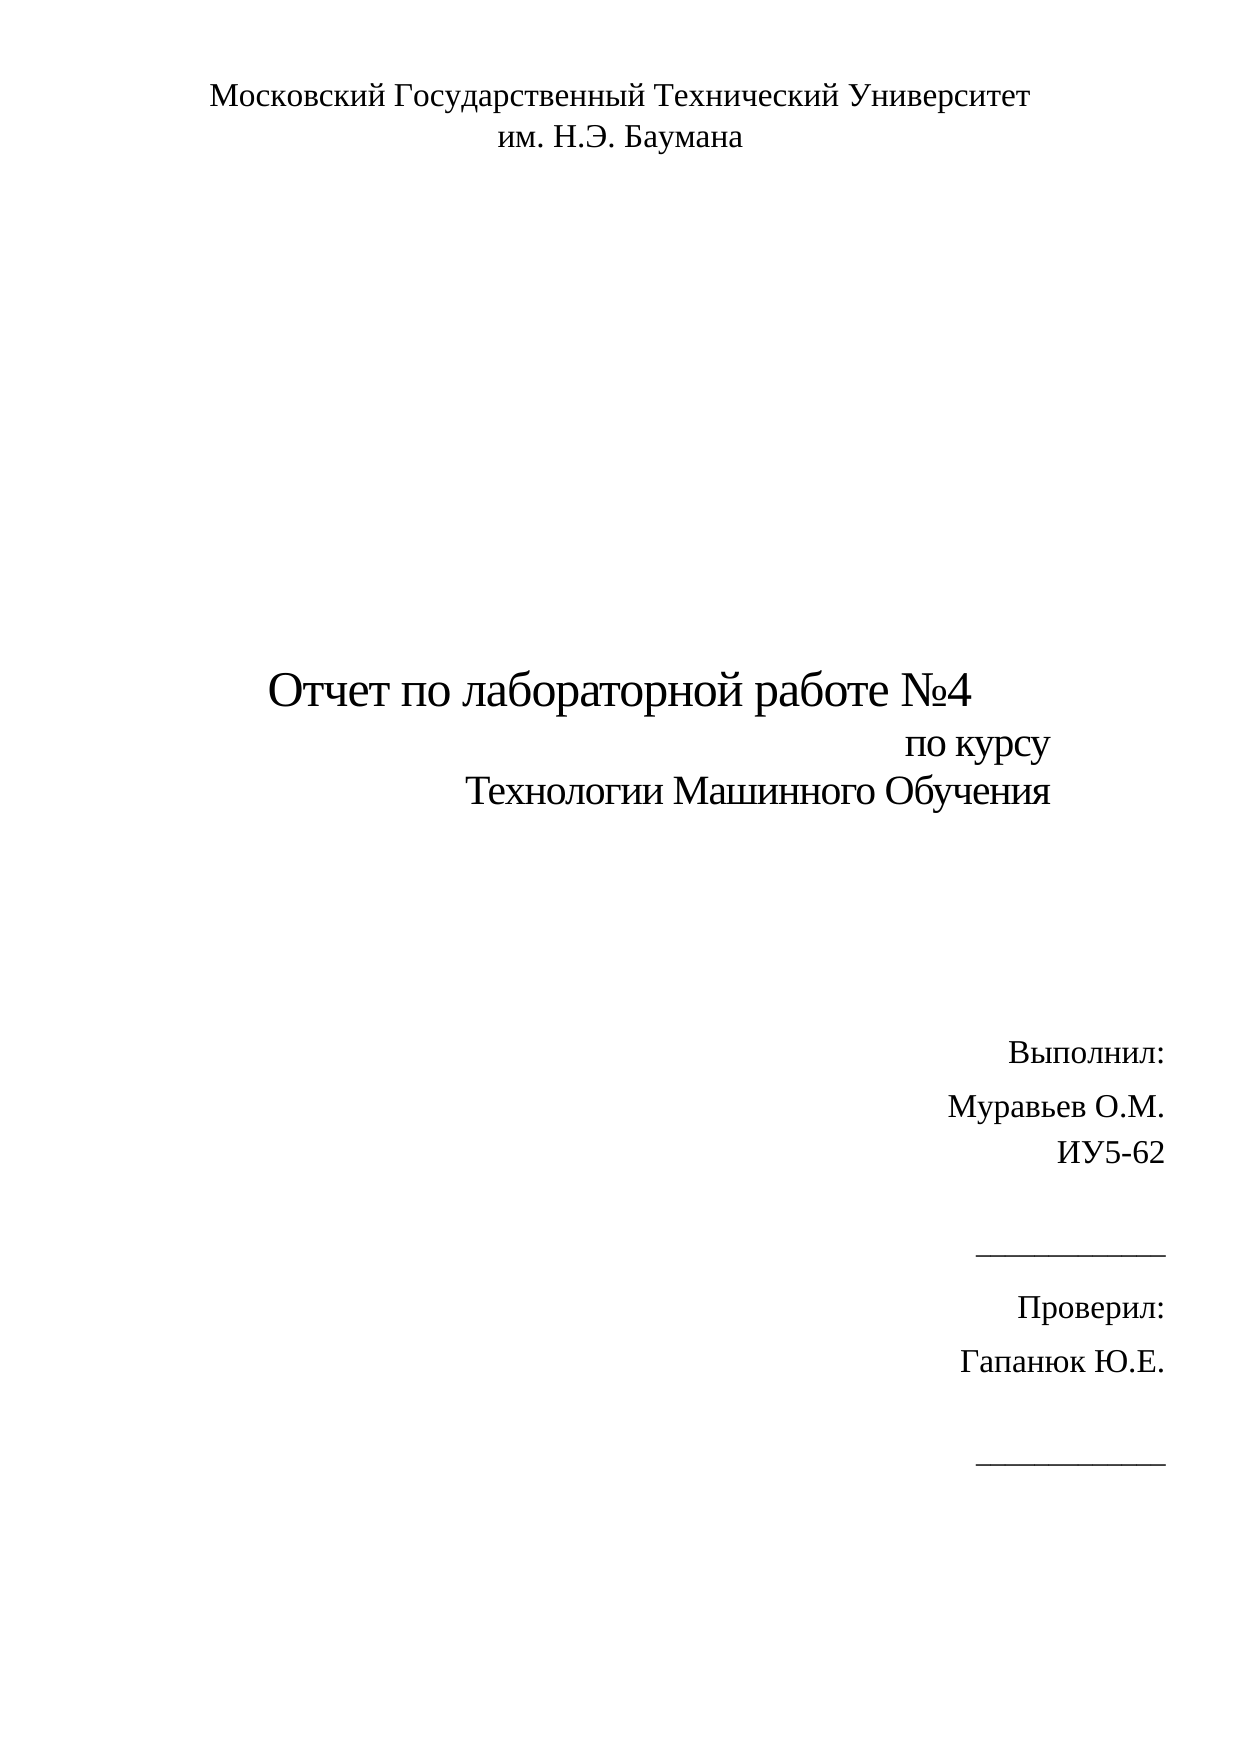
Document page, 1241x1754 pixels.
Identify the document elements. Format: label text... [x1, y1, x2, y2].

text _____________ [75, 1226, 1165, 1260]
subtitle Гапанюк Ю.Е. [75, 1341, 1165, 1379]
title Отчет по лабораторной работе №4 [75, 660, 1165, 717]
title по курсу [75, 717, 1052, 765]
text Московский Государственный Технический Университет [75, 75, 1165, 113]
subtitle ИУ5-62 [75, 1132, 1165, 1170]
text им. Н.Э. Баумана [75, 116, 1165, 155]
subtitle Проверил: [75, 1287, 1165, 1326]
text _____________ [75, 1435, 1165, 1469]
subtitle Муравьев О.М. [75, 1086, 1165, 1125]
title Технологии Машинного Обучения [75, 765, 1052, 813]
subtitle Выполнил: [75, 1033, 1165, 1071]
